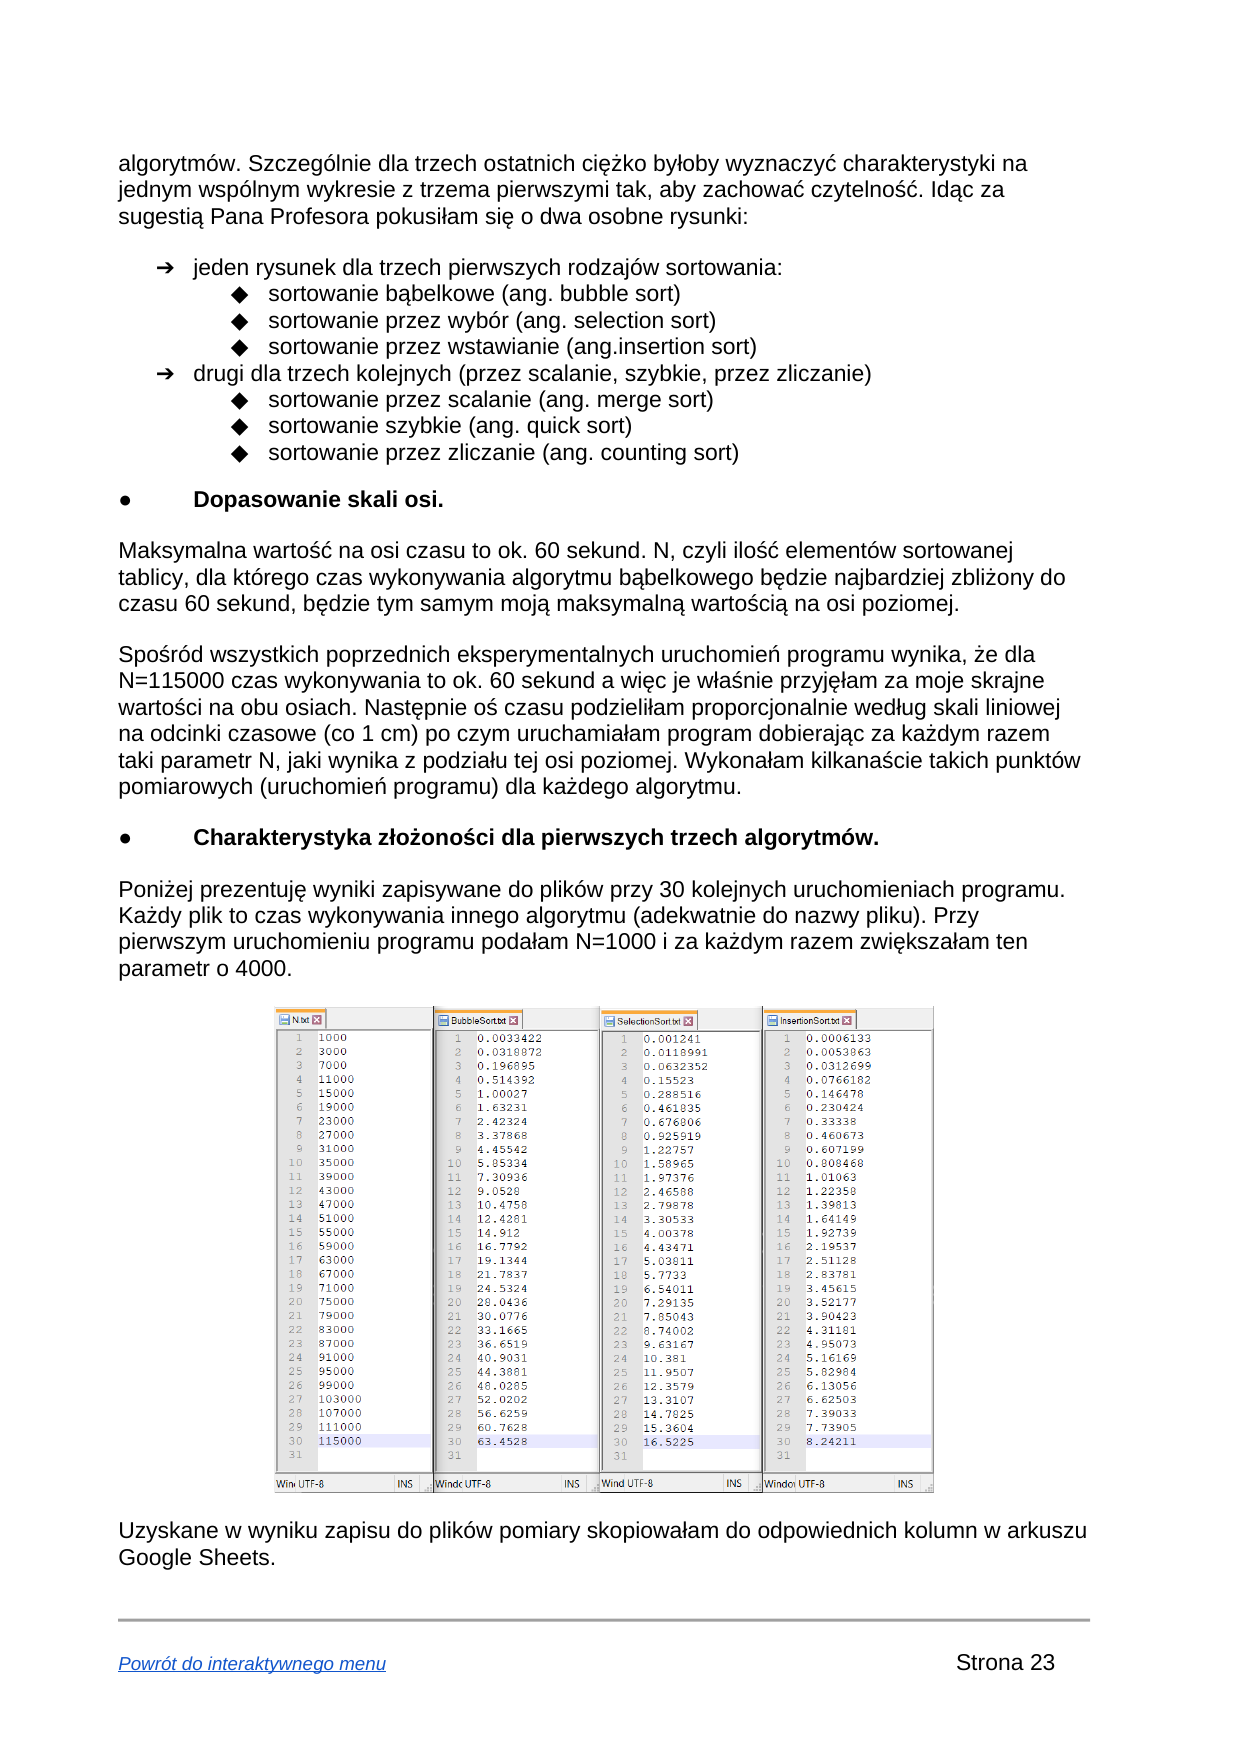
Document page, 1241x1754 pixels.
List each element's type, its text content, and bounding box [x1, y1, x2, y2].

text Uzyskane w wyniku zapisu do plików pomiary skopiowałam do odpowiednich kolumn w arkuszu Google Sheets. [118, 1517, 1090, 1570]
list Charakterystyka złożoności dla pierwszych trzech algorytmów. [118, 824, 1090, 851]
text Maksymalna wartość na osi czasu to ok. 60 sekund. N, czyli ilość elementów sortowanej tablicy, dla którego czas wykonywania algorytmu bąbelkowego będzie najbardziej zbliżony do czasu 60 sekund, będzie tym samym moją maksymalną wartością na osi poziomej. [118, 537, 1090, 616]
list sortowanie przez zliczanie (ang. counting sort) [231, 438, 1090, 465]
list sortowanie przez wybór (ang. selection sort) [231, 307, 1090, 333]
text Poniżej prezentuję wyniki zapisywane do plików przy 30 kolejnych uruchomieniach programu. Każdy plik to czas wykonywania innego algorytmu (adekwatnie do nazwy pliku). Przy pierwszym uruchomieniu programu podałam N=1000 i za każdym razem zwiększałam ten parametr o 4000. [118, 876, 1090, 981]
list jeden rysunek dla trzech pierwszych rodzajów sortowania: [156, 254, 1090, 280]
list sortowanie przez scalanie (ang. merge sort) [231, 386, 1090, 412]
list Dopasowanie skali osi. [118, 486, 1090, 512]
list drugi dla trzech kolejnych (przez scalanie, szybkie, przez zliczanie) [156, 359, 1090, 386]
list sortowanie bąbelkowe (ang. bubble sort) [231, 280, 1090, 307]
text Spośród wszystkich poprzednich eksperymentalnych uruchomień programu wynika, że dla N=115000 czas wykonywania to ok. 60 sekund a więc je właśnie przyjęłam za moje skrajne wartości na obu osiach. Następnie oś czasu podzieliłam proporcjonalnie według skali liniowej na odcinki czasowe (co 1 cm) po czym uruchamiałam program dobierając za każdym razem taki parametr N, jaki wynika z podziału tej osi poziomej. Wykonałam kilkanaście takich punktów pomiarowych (uruchomień programu) dla każdego algorytmu. [118, 641, 1090, 799]
list sortowanie przez wstawianie (ang.insertion sort) [231, 333, 1090, 359]
picture [274, 1006, 934, 1493]
list sortowanie szybkie (ang. quick sort) [231, 412, 1090, 438]
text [118, 150, 1090, 229]
